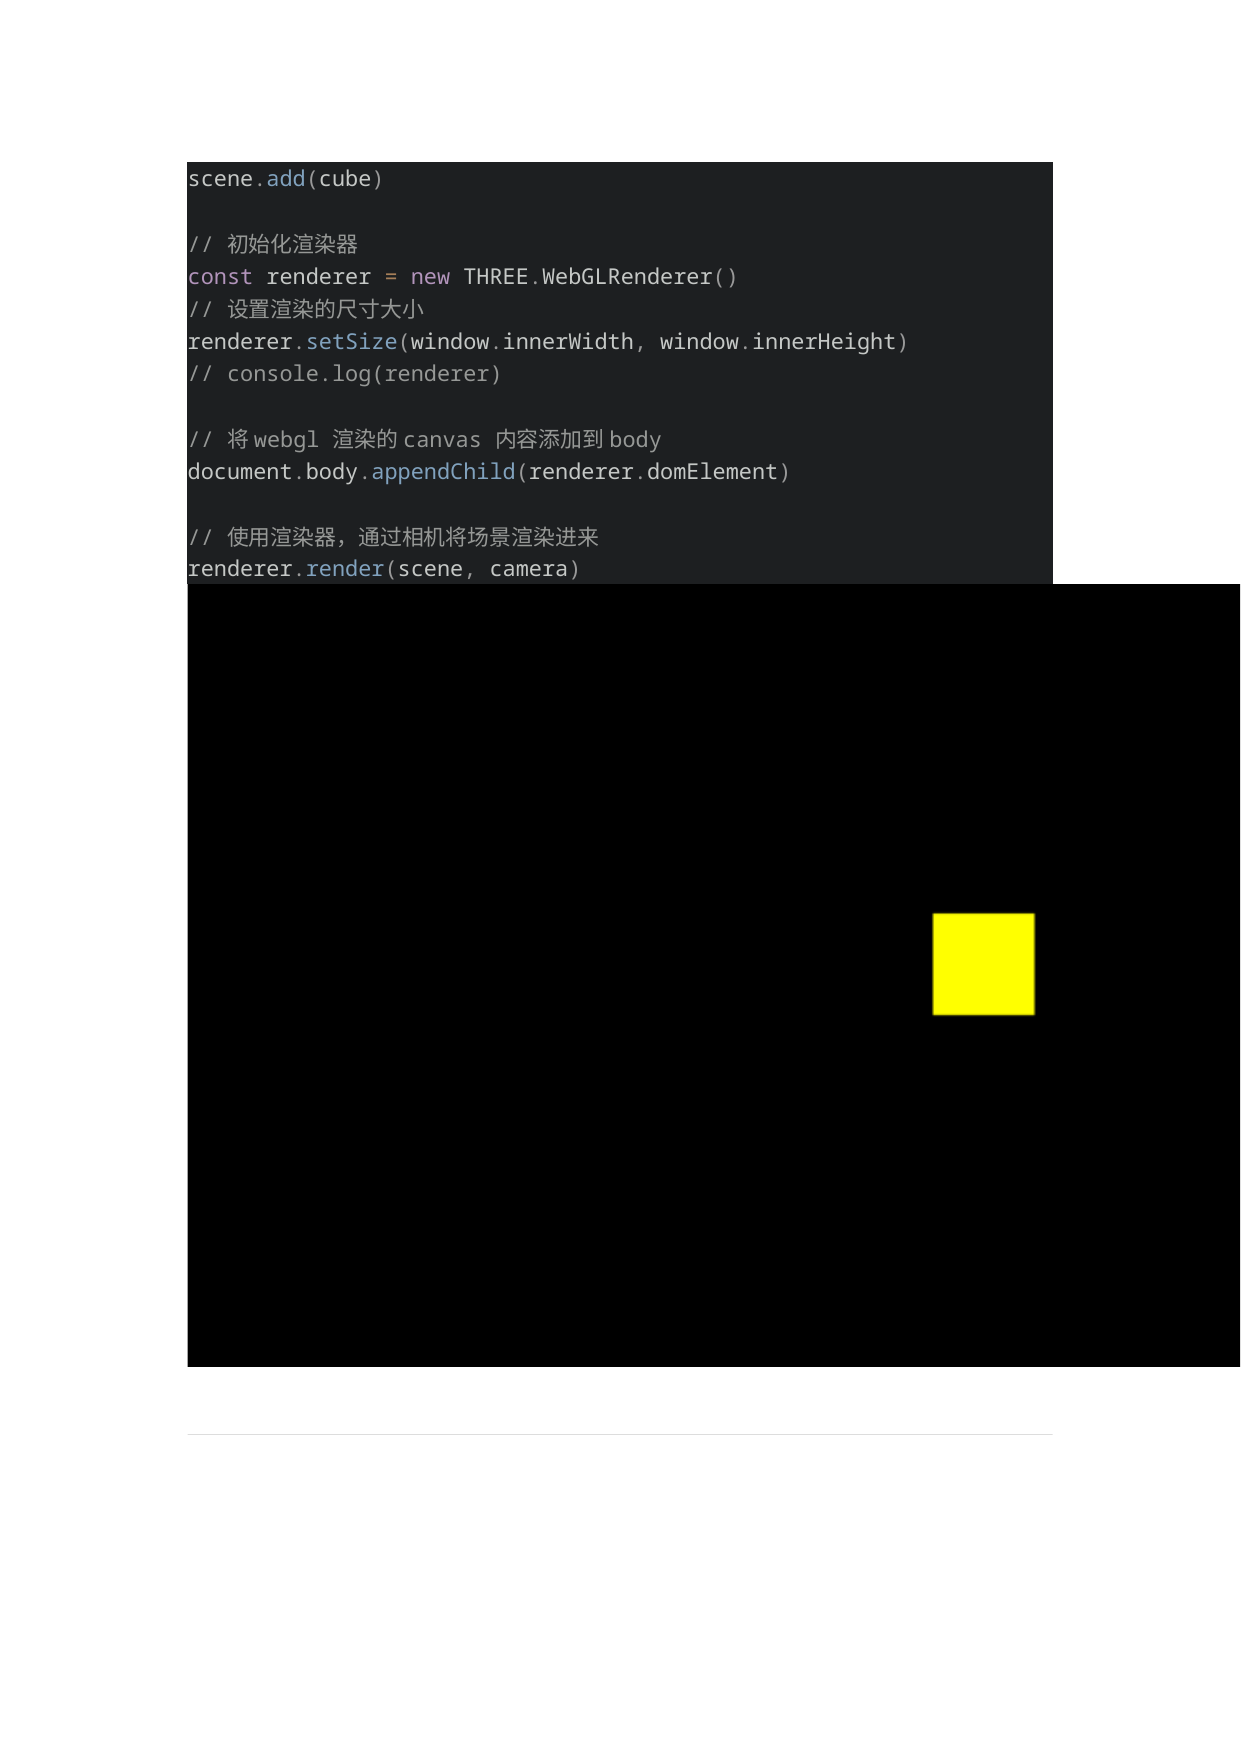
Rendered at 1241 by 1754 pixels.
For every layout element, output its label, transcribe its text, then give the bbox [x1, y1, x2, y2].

text renderer.render(scene, camera) [187, 552, 1053, 584]
text renderer.setSize(window.innerWidth, window.innerHeight) [187, 324, 1053, 357]
text // 设置渲染的尺寸大小 [187, 292, 1053, 324]
text // 初始化渲染器 [187, 227, 1053, 259]
picture [187, 584, 1241, 1367]
text // 使用渲染器，通过相机将场景渲染进来 [187, 519, 1053, 552]
text scene.add(cube) [187, 162, 1053, 194]
text // 将 webgl 渲染的 canvas 内容添加到 body [187, 422, 1053, 454]
text const renderer = new THREE.WebGLRenderer() [187, 259, 1053, 292]
text document.body.appendChild(renderer.domElement) [187, 454, 1053, 487]
text // console.log(renderer) [187, 357, 1053, 389]
